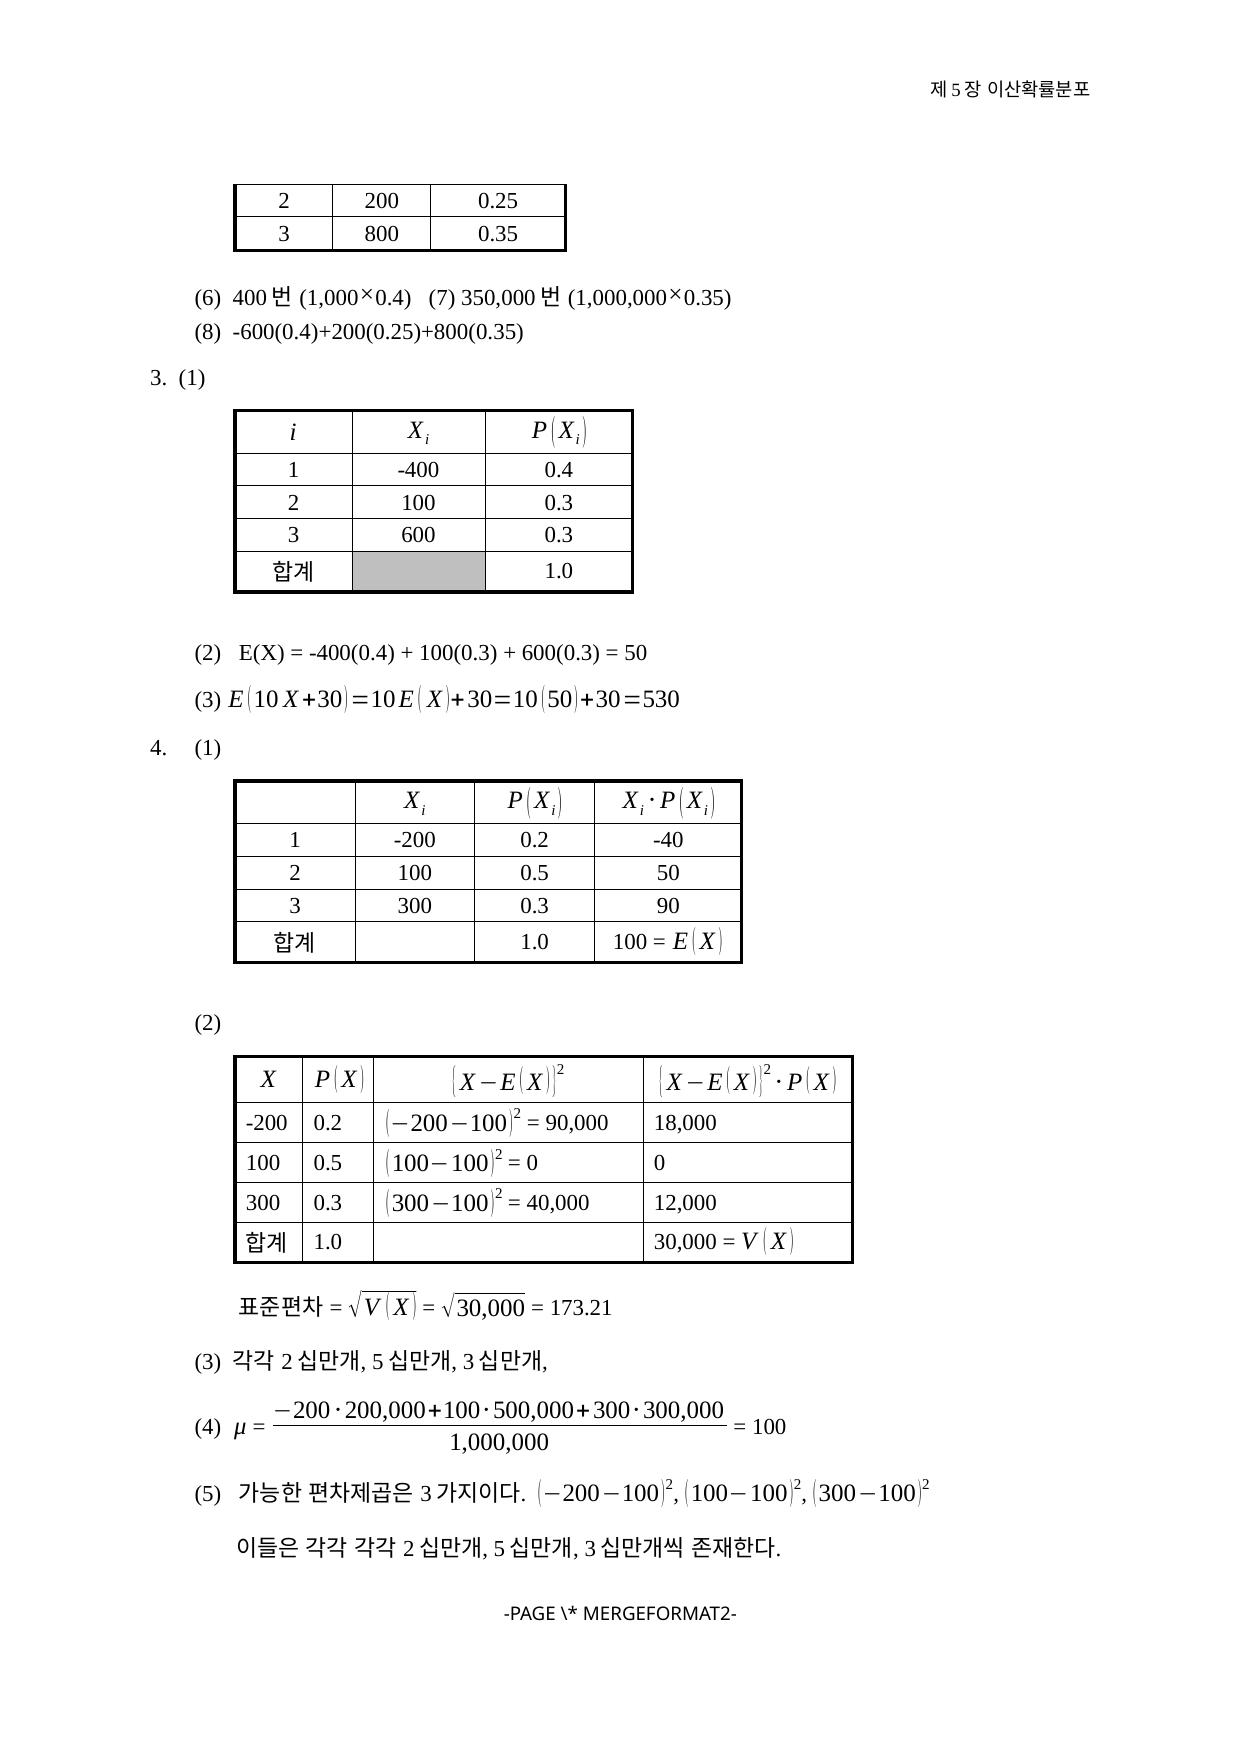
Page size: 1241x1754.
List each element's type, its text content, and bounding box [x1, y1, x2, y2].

table_cell [353, 552, 485, 590]
table_cell 0 [644, 1143, 851, 1181]
table_cell 0.25 [431, 185, 564, 216]
text 4. (1) [150, 734, 1090, 760]
table_cell 합계 [237, 922, 355, 961]
table_cell 2 [237, 185, 332, 216]
table_cell 50 [595, 857, 740, 888]
text 표준편차 = = = 173.21 [150, 1289, 1090, 1322]
table_cell 2 [237, 857, 355, 888]
table_cell 300 [237, 1183, 302, 1221]
table_cell 800 [333, 217, 430, 249]
table_cell 12,000 [644, 1183, 851, 1221]
table_header [644, 1058, 851, 1101]
table_cell 90 [595, 890, 740, 921]
table_cell 100 [356, 857, 474, 888]
text 3. (1) [150, 363, 1090, 390]
table_header [353, 412, 485, 453]
table_cell 100 [237, 1143, 302, 1181]
table_cell 1.0 [303, 1223, 373, 1261]
table_header [475, 783, 594, 823]
text (3) [150, 684, 1090, 715]
table_cell 1.0 [475, 922, 594, 961]
table_header [486, 412, 631, 453]
table_cell 0.3 [303, 1183, 373, 1221]
table_header [595, 783, 740, 823]
table_cell 합계 [237, 552, 352, 590]
table_cell 300 [356, 890, 474, 921]
table_header [237, 783, 355, 823]
text (5) 가능한 편차제곱은 3가지이다. , , [150, 1475, 1090, 1509]
table_cell 1.0 [486, 552, 631, 590]
table_cell 600 [353, 519, 485, 551]
table_cell -200 [237, 1103, 302, 1141]
table_cell 0.4 [486, 454, 631, 485]
table_cell -200 [356, 824, 474, 856]
table_cell 3 [237, 890, 355, 921]
table_cell 0.35 [431, 217, 564, 249]
table_cell 100 [353, 486, 485, 518]
table_cell 2 [237, 486, 352, 518]
table_header [303, 1058, 373, 1101]
text (6) 400번 (1,0000.4) (7) 350,000번 (1,000,0000.35) (8) -600(0.4)+200(0.25)+800(0.35) [150, 278, 1090, 344]
table_header [356, 783, 474, 823]
table_cell 200 [333, 185, 430, 216]
table_cell [374, 1223, 643, 1261]
table_cell 0.5 [303, 1143, 373, 1181]
table_header [374, 1058, 643, 1101]
table_cell = 40,000 [374, 1183, 643, 1221]
table_cell 1 [237, 824, 355, 856]
table_cell 3 [237, 217, 332, 249]
table_cell 0.5 [475, 857, 594, 888]
table_cell -40 [595, 824, 740, 856]
table_cell 0.2 [303, 1103, 373, 1141]
table_cell 0.3 [486, 519, 631, 551]
table_cell 30,000 = [644, 1223, 851, 1261]
text (2) E(X) = -400(0.4) + 100(0.3) + 600(0.3) = 50 [150, 639, 1090, 665]
table_cell = 90,000 [374, 1103, 643, 1141]
text 이들은 각각 각각 2십만개, 5십만개, 3십만개씩 존재한다. [192, 1529, 1090, 1563]
text (3) 각각 2십만개, 5십만개, 3십만개, [150, 1343, 1090, 1376]
table_cell 0.2 [475, 824, 594, 856]
table_cell -400 [353, 454, 485, 485]
table_cell 0.3 [475, 890, 594, 921]
text (2) [150, 1009, 1090, 1036]
table_cell 합계 [237, 1223, 302, 1261]
text (4) = = 100 [150, 1397, 1090, 1456]
table_header [237, 412, 352, 453]
table_cell = 0 [374, 1143, 643, 1181]
table_cell 100 = [595, 922, 740, 961]
table_cell 0.3 [486, 486, 631, 518]
table_header [237, 1058, 302, 1101]
table_cell [356, 922, 474, 961]
table_cell 3 [237, 519, 352, 551]
table_cell 18,000 [644, 1103, 851, 1141]
table_cell 1 [237, 454, 352, 485]
